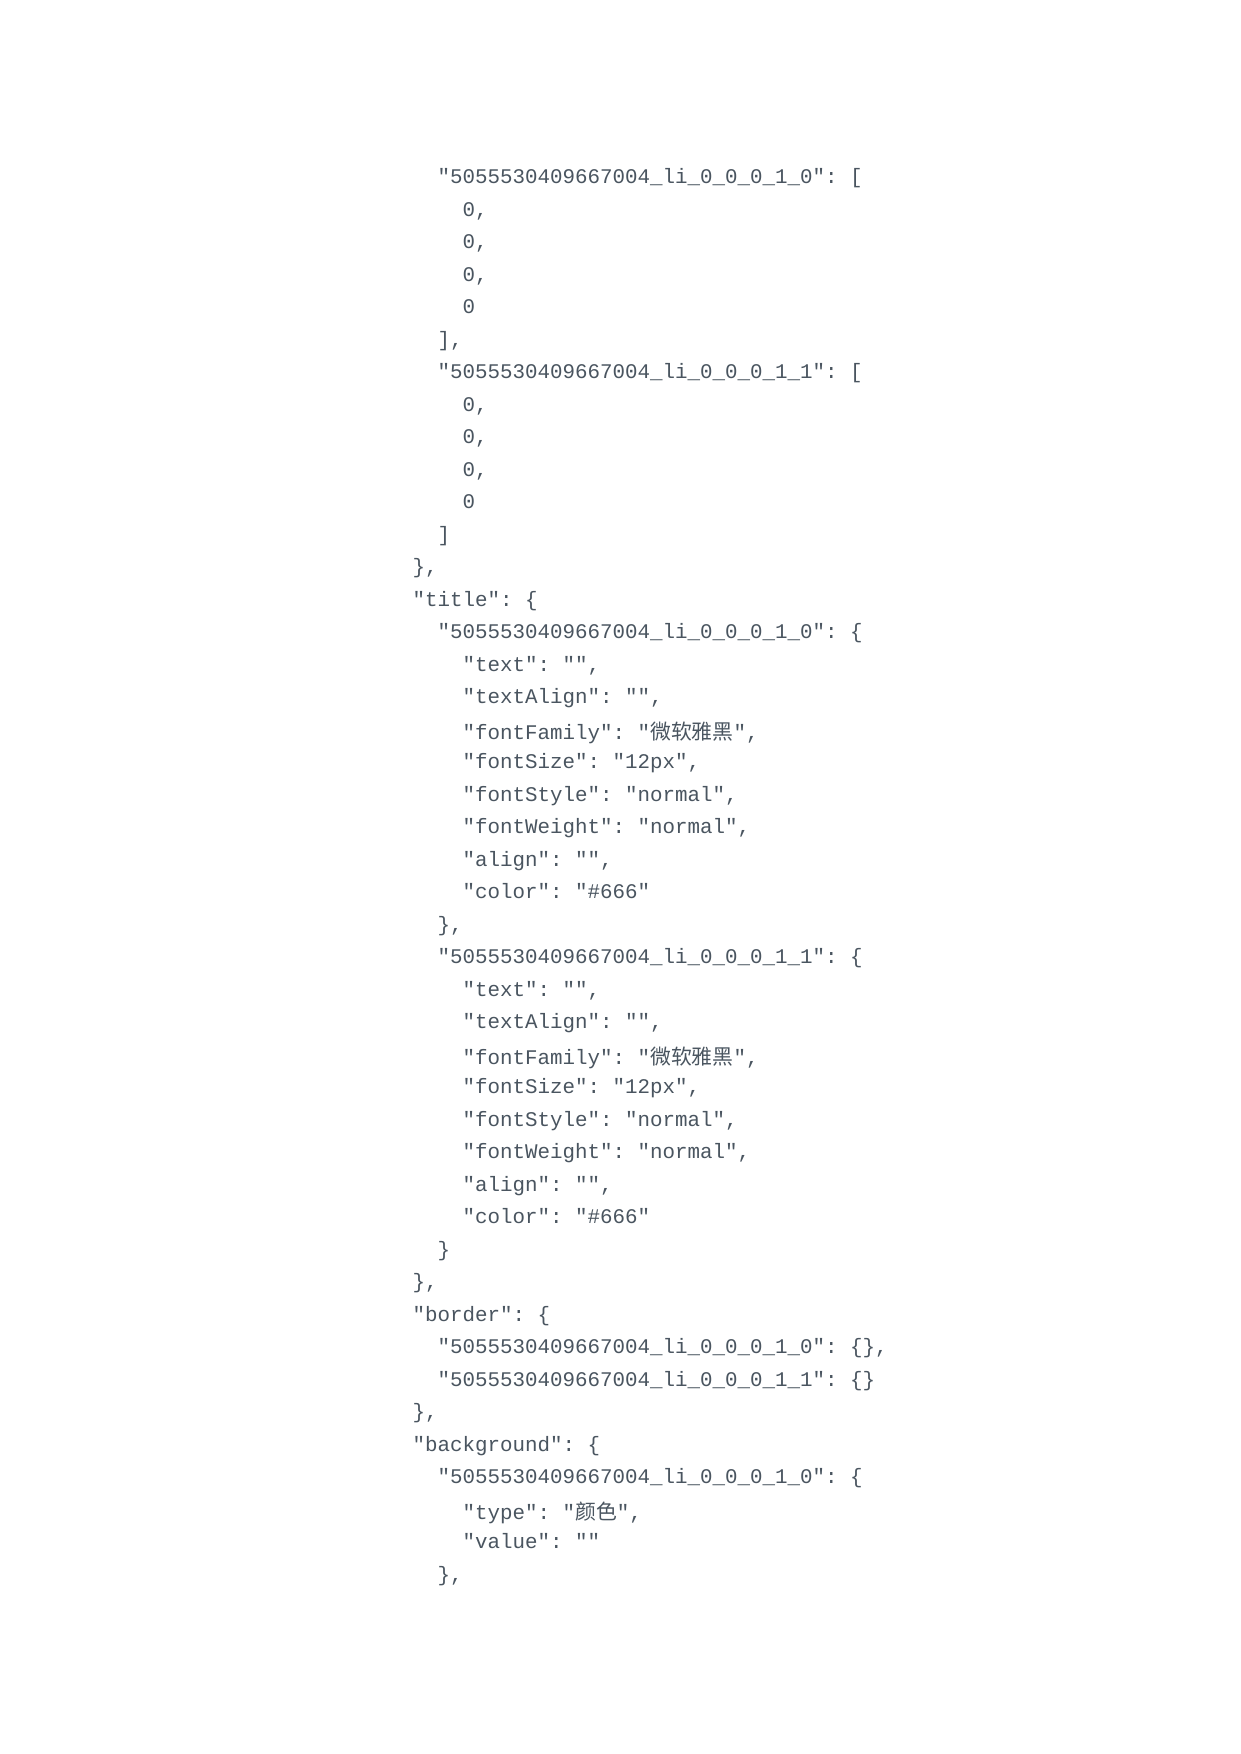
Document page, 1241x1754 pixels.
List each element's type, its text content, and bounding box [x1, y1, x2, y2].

text "fontStyle": "normal", [187, 1104, 1053, 1137]
text "fontSize": "12px", [187, 747, 1053, 779]
text 0 [187, 292, 1053, 324]
text "fontWeight": "normal", [187, 812, 1053, 844]
text "text": "", [187, 974, 1053, 1007]
text ], [187, 324, 1053, 357]
text 0, [187, 194, 1053, 227]
text 0 [187, 487, 1053, 519]
text "5055530409667004_li_0_0_0_1_0": { [187, 1462, 1053, 1494]
text "value": "" [187, 1527, 1053, 1559]
text } [187, 1234, 1053, 1267]
text "fontSize": "12px", [187, 1072, 1053, 1104]
text "color": "#666" [187, 1202, 1053, 1234]
text "5055530409667004_li_0_0_0_1_1": [ [187, 357, 1053, 389]
text "background": { [187, 1429, 1053, 1462]
text "text": "", [187, 649, 1053, 682]
text "5055530409667004_li_0_0_0_1_0": {}, [187, 1332, 1053, 1364]
text "5055530409667004_li_0_0_0_1_1": {} [187, 1364, 1053, 1397]
text "align": "", [187, 1169, 1053, 1202]
text "fontWeight": "normal", [187, 1137, 1053, 1169]
text 0, [187, 454, 1053, 487]
text "5055530409667004_li_0_0_0_1_0": { [187, 617, 1053, 649]
text "textAlign": "", [187, 682, 1053, 714]
text 0, [187, 227, 1053, 259]
text 0, [187, 422, 1053, 454]
text }, [187, 1559, 1053, 1592]
text }, [187, 552, 1053, 584]
text "color": "#666" [187, 877, 1053, 909]
text }, [187, 1267, 1053, 1299]
text 0, [187, 259, 1053, 292]
text }, [187, 909, 1053, 942]
text "fontFamily": "微软雅黑", [187, 1039, 1053, 1072]
text ] [187, 519, 1053, 552]
text "fontStyle": "normal", [187, 779, 1053, 812]
text "border": { [187, 1299, 1053, 1332]
text }, [187, 1397, 1053, 1429]
text "align": "", [187, 844, 1053, 877]
text "5055530409667004_li_0_0_0_1_1": { [187, 942, 1053, 974]
text "textAlign": "", [187, 1007, 1053, 1039]
text "title": { [187, 584, 1053, 617]
text "type": "颜色", [187, 1494, 1053, 1527]
text 0, [187, 389, 1053, 422]
text "fontFamily": "微软雅黑", [187, 714, 1053, 747]
text "5055530409667004_li_0_0_0_1_0": [ [187, 162, 1053, 194]
